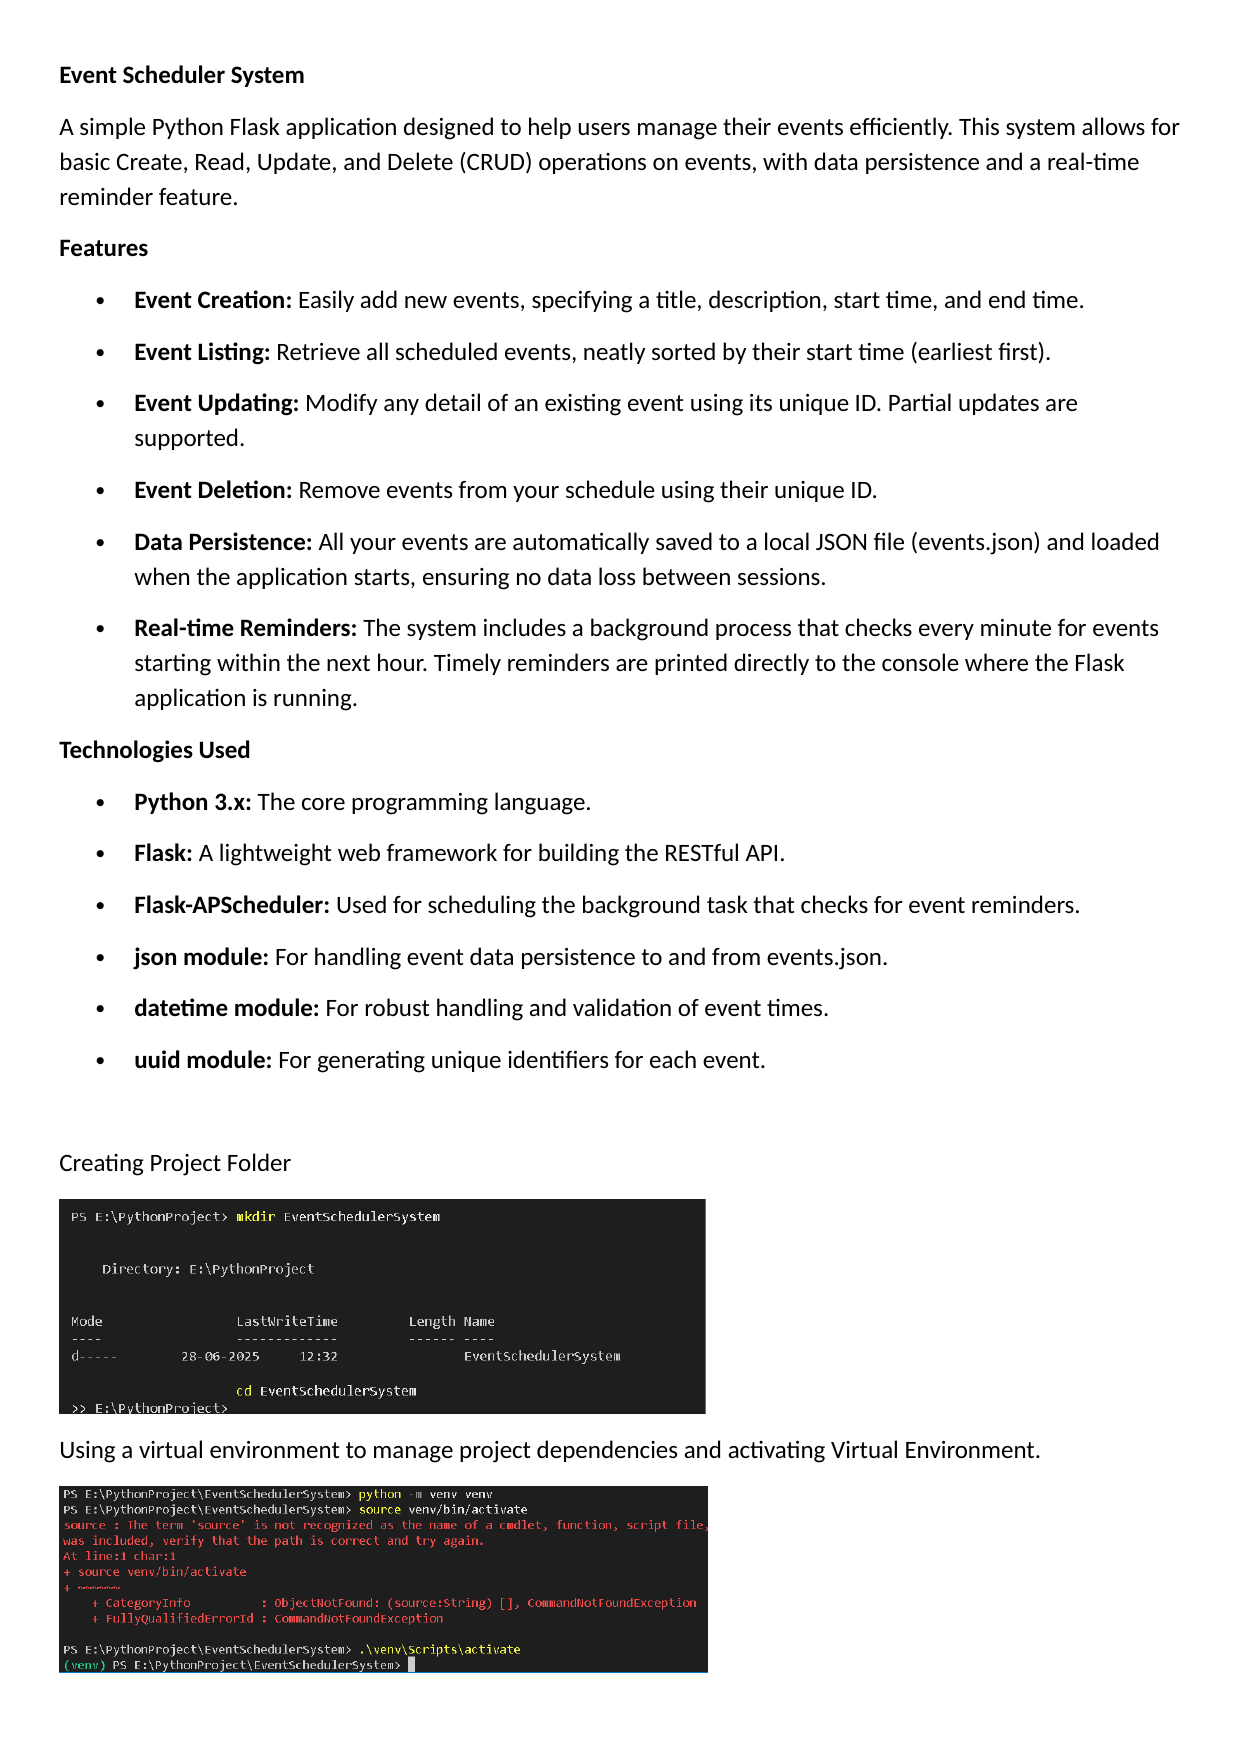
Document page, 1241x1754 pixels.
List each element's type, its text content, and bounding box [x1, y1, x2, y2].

text Event Scheduler System [59, 59, 1181, 89]
text Technologies Used [59, 734, 1181, 764]
list Flask-APScheduler: Used for scheduling the background task that checks for event reminders. [97, 889, 1181, 919]
text Using a virtual environment to manage project dependencies and activating Virtual Environment. [59, 1434, 1181, 1465]
list Event Deletion: Remove events from your schedule using their unique ID. [97, 474, 1181, 504]
text Creating Project Folder [59, 1147, 1181, 1178]
list Event Updating: Modify any detail of an existing event using its unique ID. Partial updates are supported. [97, 387, 1181, 453]
text Features [59, 232, 1181, 263]
list Event Listing: Retrieve all scheduled events, neatly sorted by their start time (earliest first). [97, 336, 1181, 366]
list Real-time Reminders: The system includes a background process that checks every minute for events starting within the next hour. Timely reminders are printed directly to the console where the Flask application is running. [97, 612, 1181, 713]
list Data Persistence: All your events are automatically saved to a local JSON file (events.json) and loaded when the application starts, ensuring no data loss between sessions. [97, 526, 1181, 591]
list json module: For handling event data persistence to and from events.json. [97, 941, 1181, 971]
list Python 3.x: The core programming language. [97, 786, 1181, 816]
picture [59, 1199, 706, 1414]
list uuid module: For generating unique identifiers for each event. [97, 1044, 1181, 1074]
picture [59, 1486, 708, 1673]
text A simple Python Flask application designed to help users manage their events efficiently. This system allows for basic Create, Read, Update, and Delete (CRUD) operations on events, with data persistence and a real-time reminder feature. [59, 111, 1181, 211]
list datetime module: For robust handling and validation of event times. [97, 992, 1181, 1023]
list Event Creation: Easily add new events, specifying a title, description, start time, and end time. [97, 284, 1181, 314]
list Flask: A lightweight web framework for building the RESTful API. [97, 837, 1181, 868]
